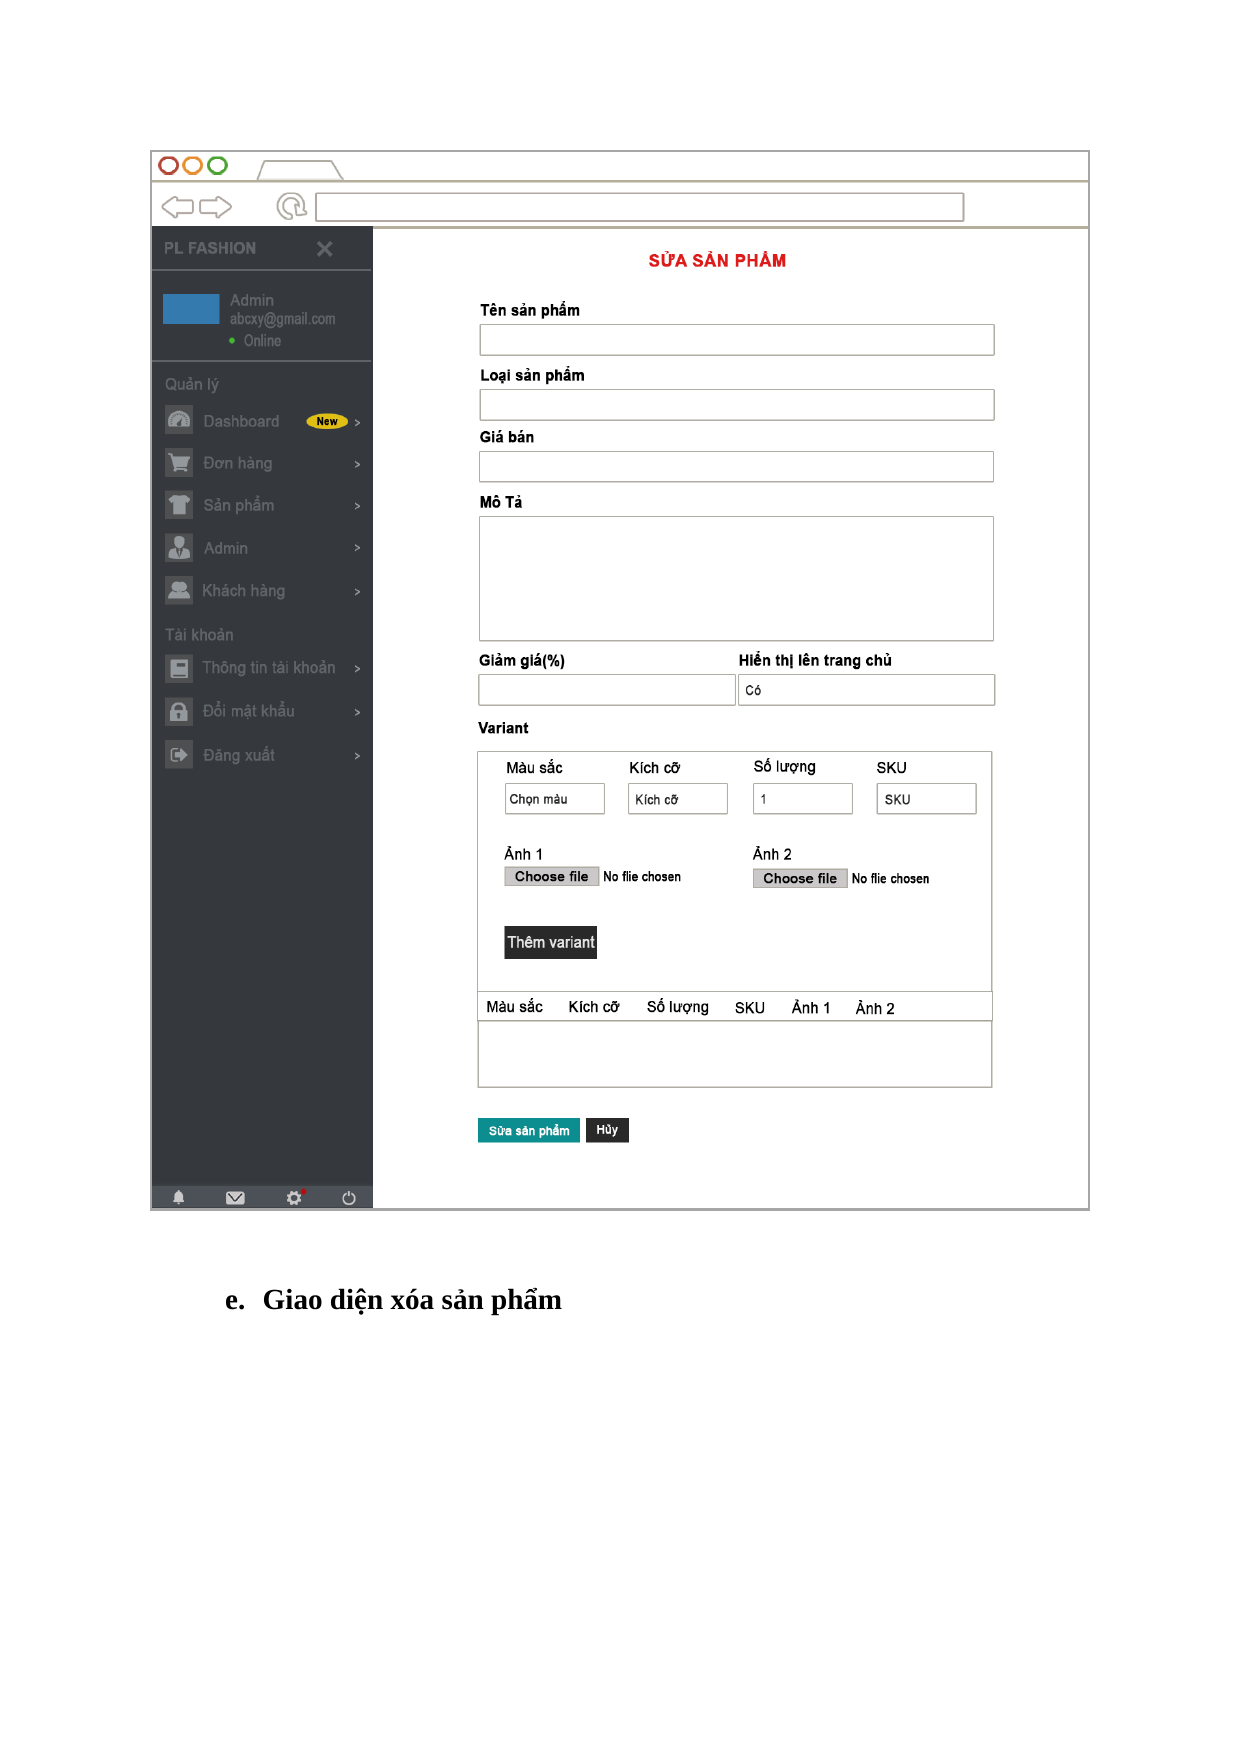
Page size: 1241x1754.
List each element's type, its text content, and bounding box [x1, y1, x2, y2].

list Giao diện xóa sản phẩm [225, 1282, 1090, 1316]
picture [152, 152, 1088, 1208]
